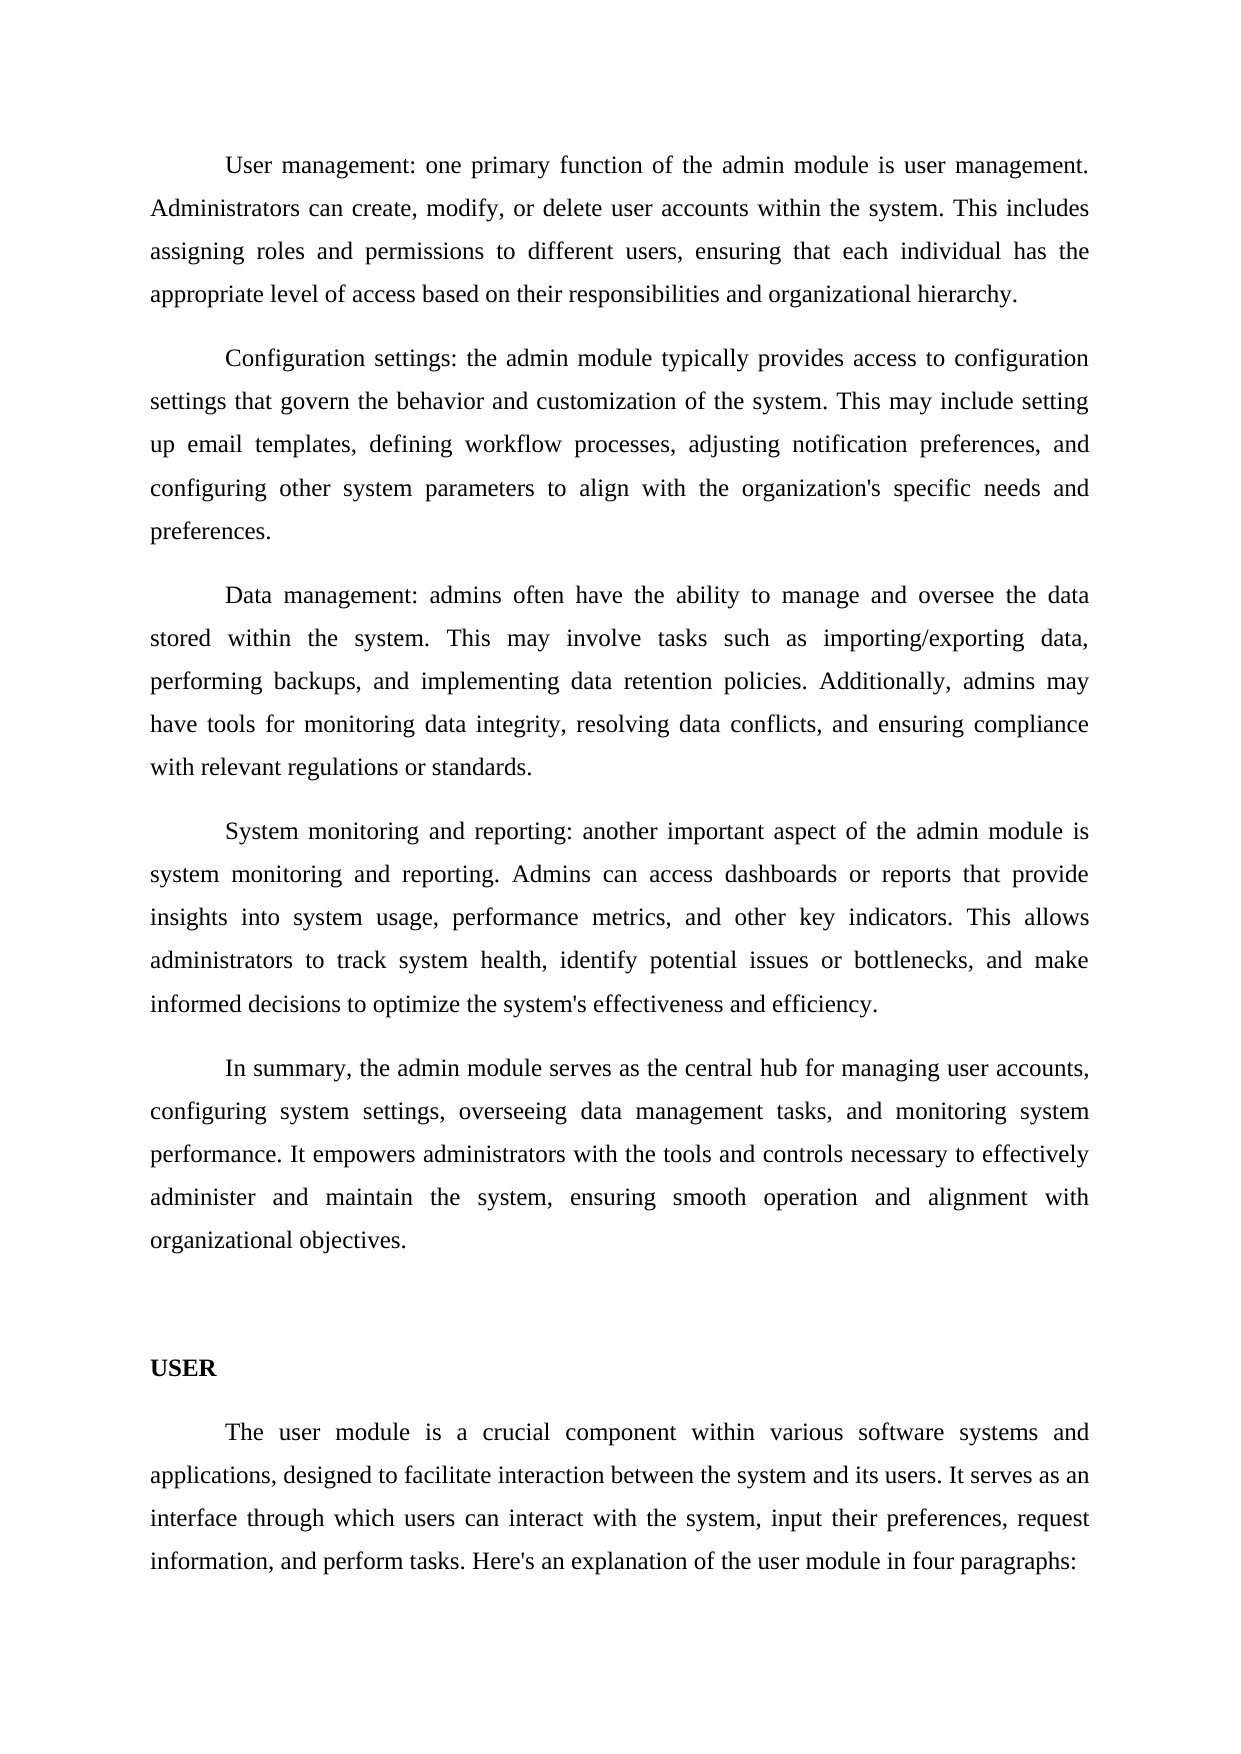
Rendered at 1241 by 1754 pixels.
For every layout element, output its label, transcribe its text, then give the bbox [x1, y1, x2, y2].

text System monitoring and reporting: another important aspect of the admin module is system monitoring and reporting. Admins can access dashboards or reports that provide insights into system usage, performance metrics, and other key indicators. This allows administrators to track system health, identify potential issues or bottlenecks, and make informed decisions to optimize the system's effectiveness and efficiency. [150, 816, 1090, 1017]
text Data management: admins often have the ability to manage and oversee the data stored within the system. This may involve tasks such as importing/exporting data, performing backups, and implementing data retention policies. Additionally, admins may have tools for monitoring data integrity, resolving data conflicts, and ensuring compliance with relevant regulations or standards. [150, 580, 1090, 781]
text User management: one primary function of the admin module is user management. Administrators can create, modify, or delete user accounts within the system. This includes assigning roles and permissions to different users, ensuring that each individual has the appropriate level of access based on their responsibilities and organizational hierarchy. [150, 150, 1090, 308]
text Configuration settings: the admin module typically provides access to configuration settings that govern the behavior and customization of the system. This may include setting up email templates, defining workflow processes, adjusting notification preferences, and configuring other system parameters to align with the organization's specific needs and preferences. [150, 343, 1090, 544]
text In summary, the admin module serves as the central hub for managing user accounts, configuring system settings, overseeing data management tasks, and monitoring system performance. It empowers administrators with the tools and controls necessary to effectively administer and maintain the system, ensuring smooth operation and alignment with organizational objectives. [150, 1053, 1090, 1254]
text user [150, 1353, 1090, 1382]
text The user module is a crucial component within various software systems and applications, designed to facilitate interaction between the system and its users. It serves as an interface through which users can interact with the system, input their preferences, request information, and perform tasks. Here's an explanation of the user module in four paragraphs: [150, 1417, 1090, 1575]
